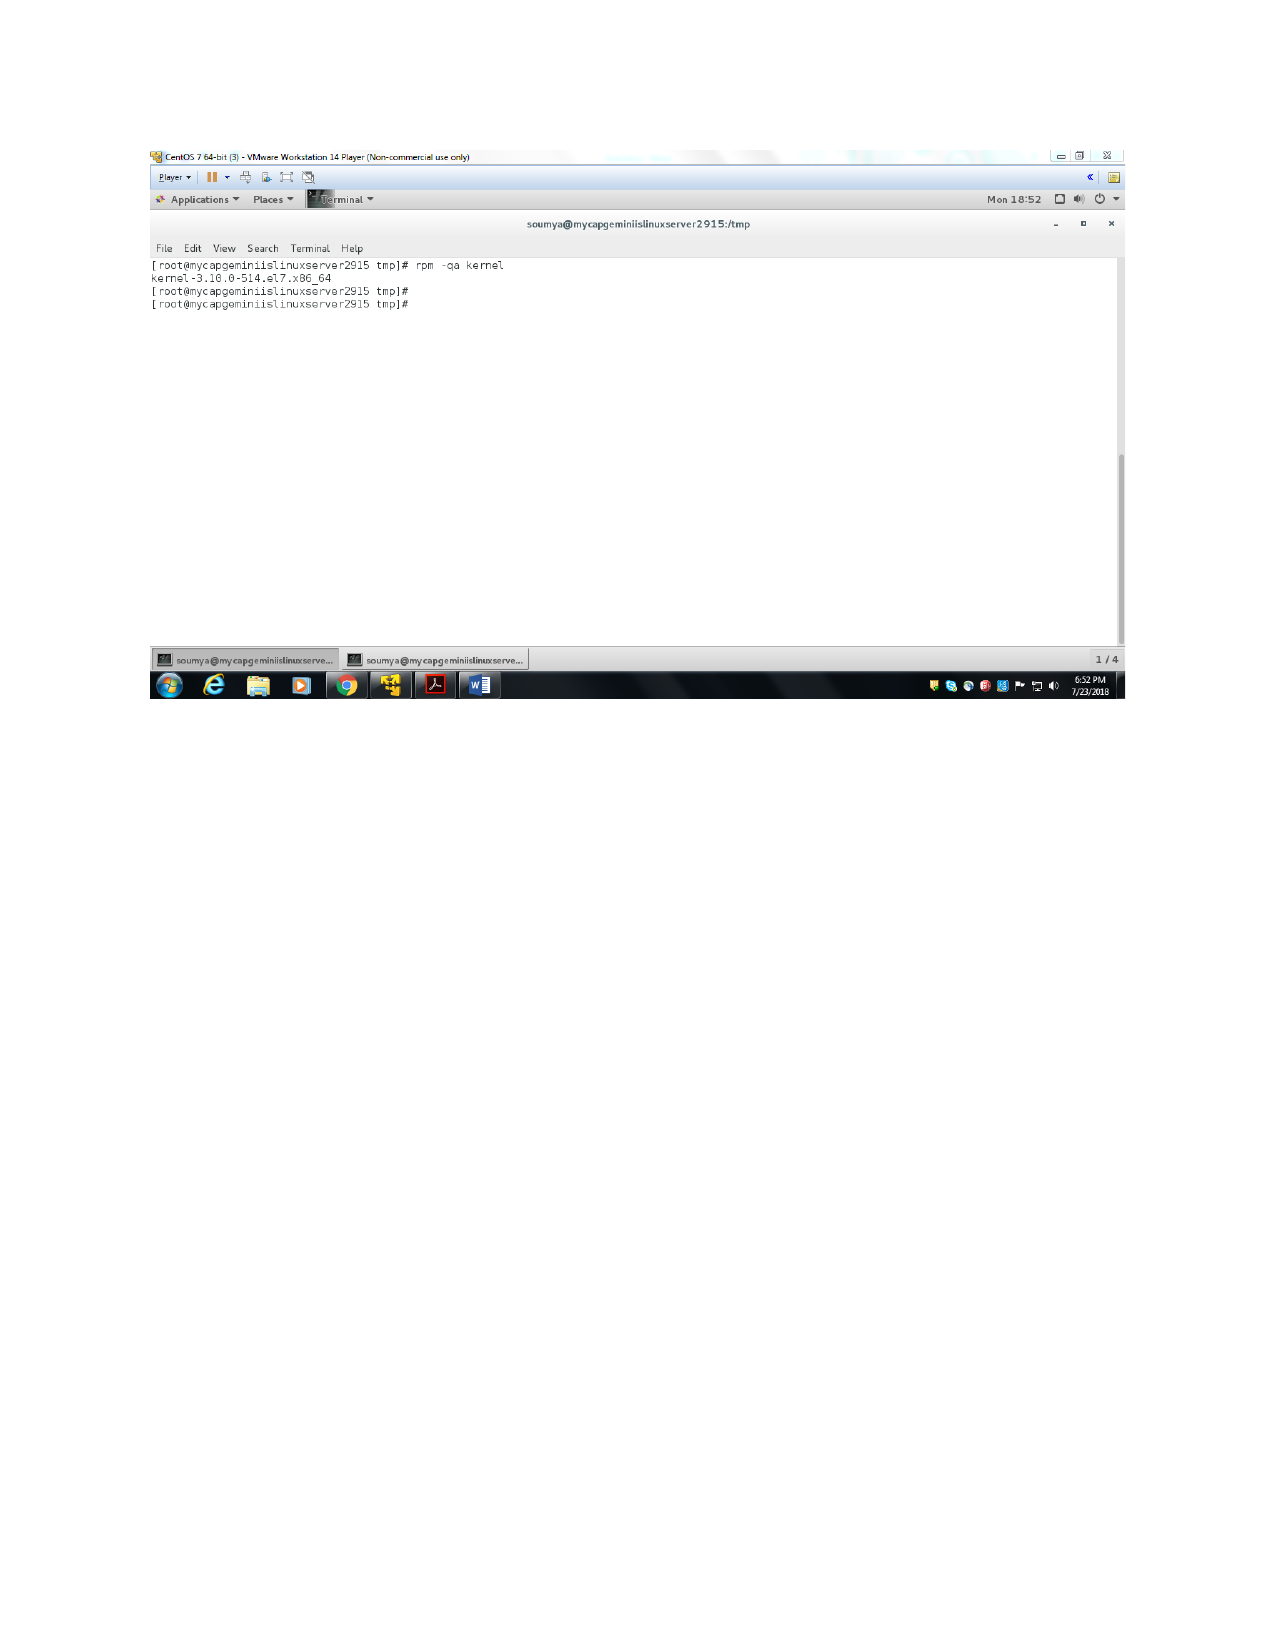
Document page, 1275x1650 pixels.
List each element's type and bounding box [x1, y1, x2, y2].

picture [150, 150, 1125, 699]
